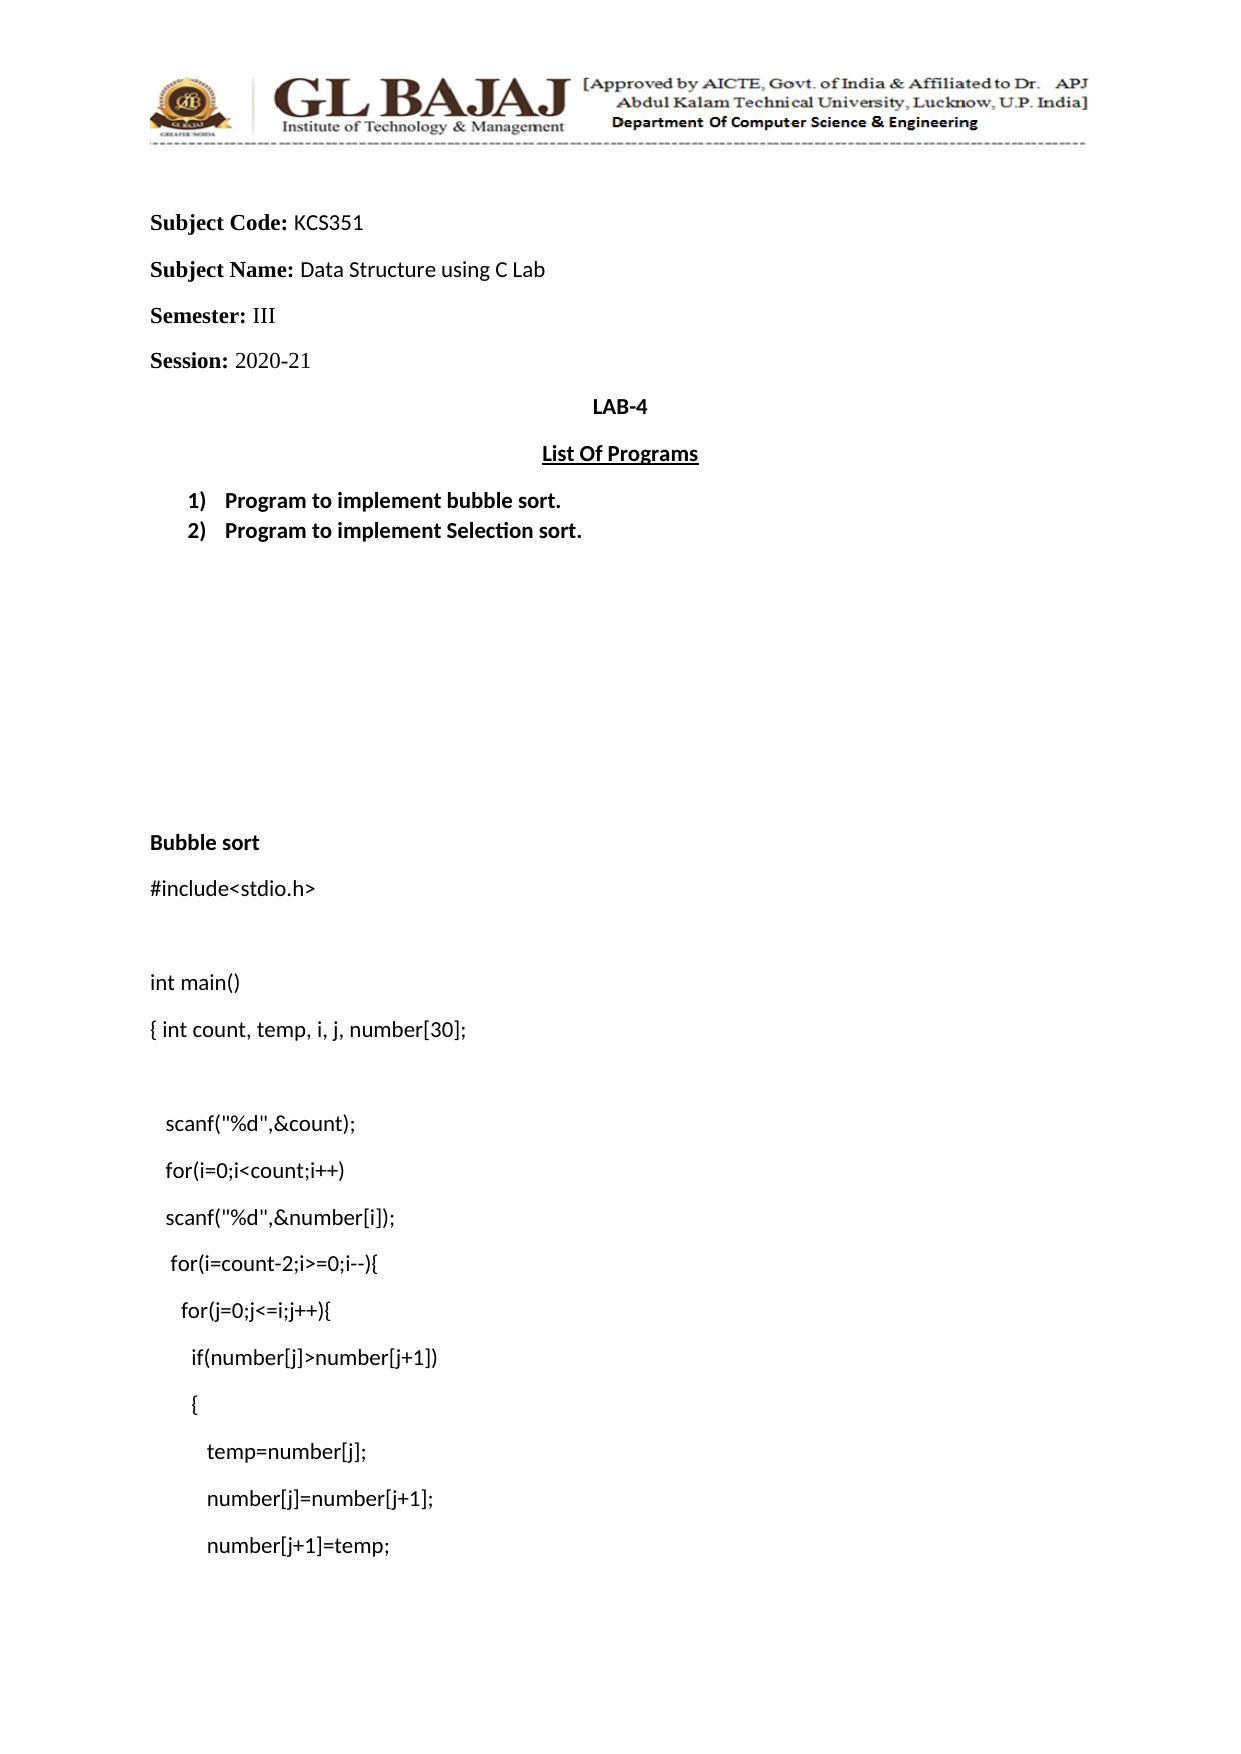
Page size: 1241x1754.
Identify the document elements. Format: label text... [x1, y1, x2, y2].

text scanf("%d",&number[i]); [150, 1203, 1090, 1231]
text temp=number[j]; [150, 1437, 1090, 1465]
text Semester: III [150, 302, 1090, 328]
text #include<stdio.h> [150, 874, 1090, 902]
picture [150, 73, 1091, 164]
text int main() [150, 968, 1090, 996]
text number[j+1]=temp; [150, 1531, 1090, 1559]
text Session: 2020-21 [150, 347, 1090, 373]
text LAB-4 [150, 392, 1090, 420]
text List Of Programs [150, 439, 1090, 467]
text Bubble sort [150, 828, 1090, 856]
text { [150, 1390, 1090, 1418]
text for(j=0;j<=i;j++){ [150, 1296, 1090, 1324]
text Subject Code: KCS351 [150, 208, 1090, 236]
text for(i=0;i<count;i++) [150, 1156, 1090, 1184]
text for(i=count-2;i>=0;i--){ [150, 1249, 1090, 1277]
list Program to implement bubble sort. [187, 486, 1090, 514]
text { int count, temp, i, j, number[30]; [150, 1015, 1090, 1043]
text scanf("%d",&count); [150, 1109, 1090, 1137]
list Program to implement Selection sort. [187, 516, 1090, 544]
text Subject Name: Data Structure using C Lab [150, 255, 1090, 283]
text if(number[j]>number[j+1]) [150, 1343, 1090, 1371]
text number[j]=number[j+1]; [150, 1484, 1090, 1512]
